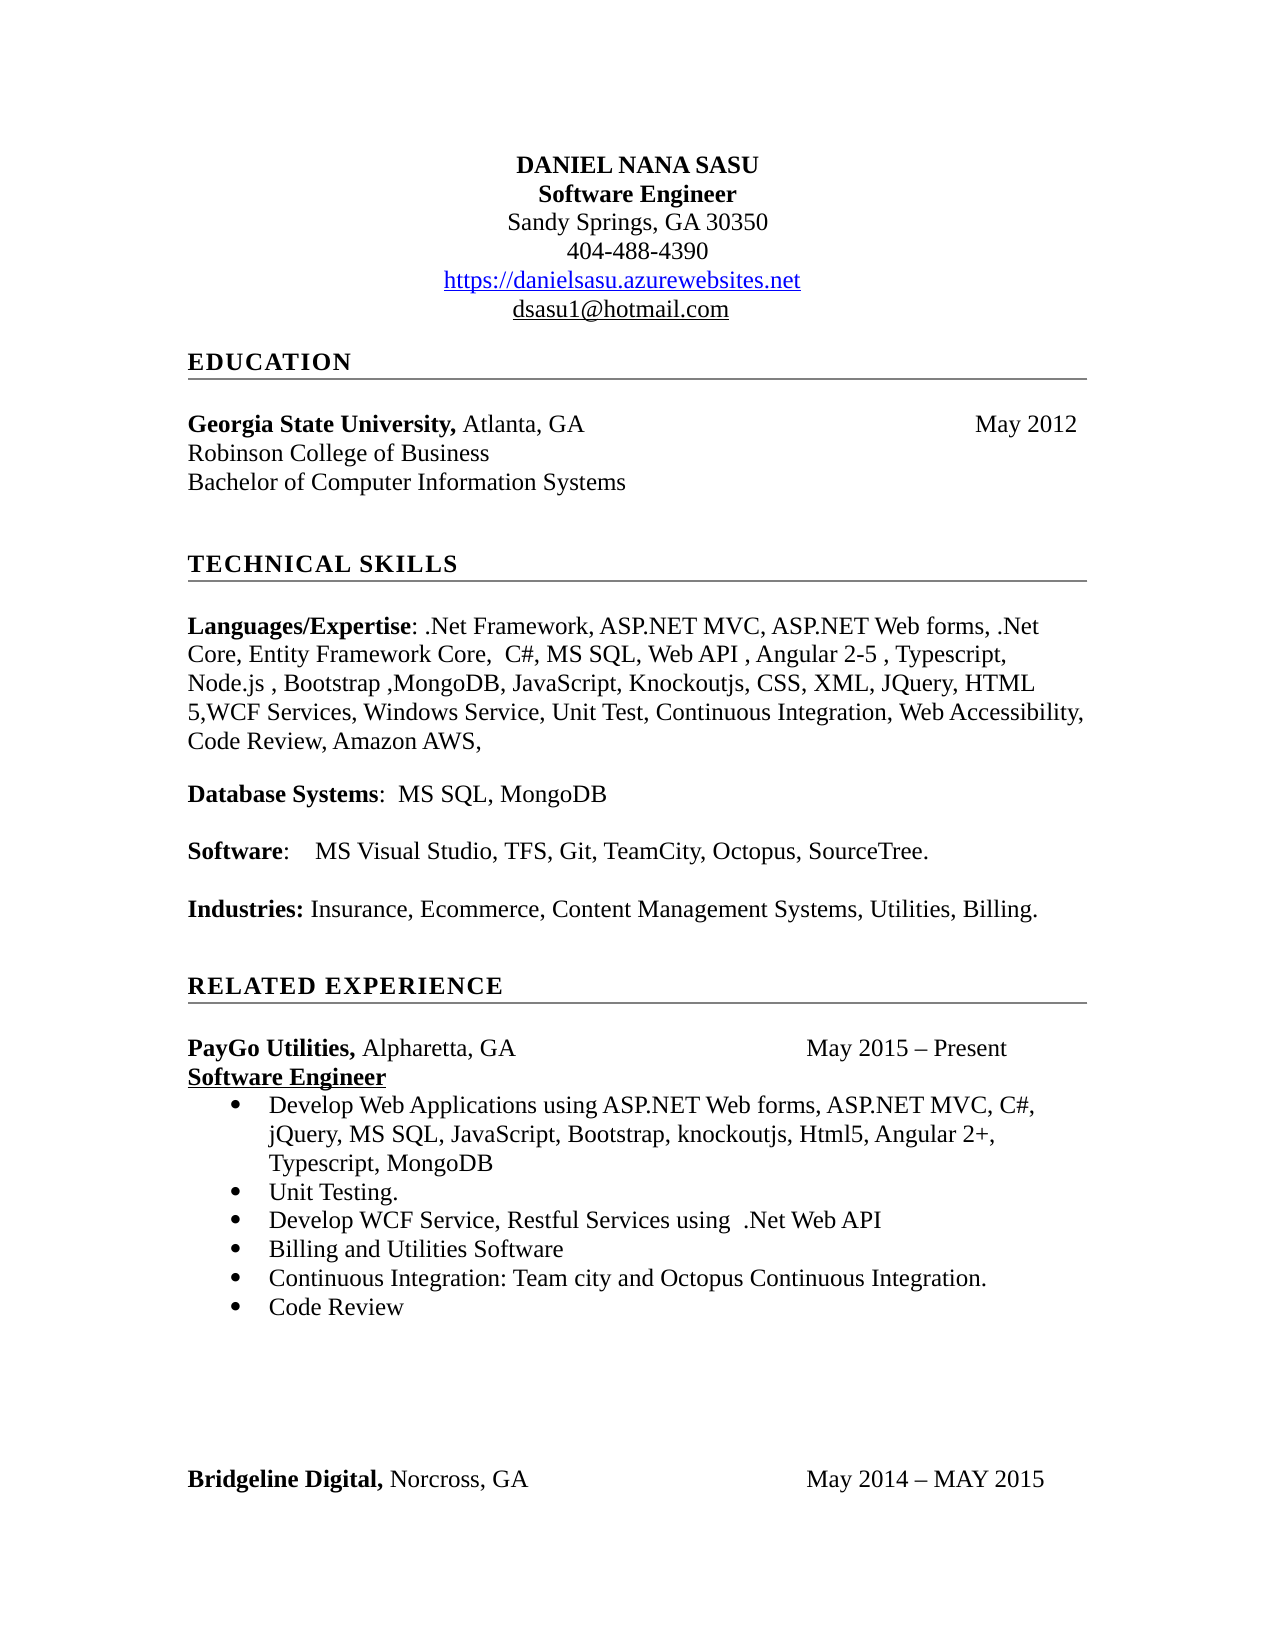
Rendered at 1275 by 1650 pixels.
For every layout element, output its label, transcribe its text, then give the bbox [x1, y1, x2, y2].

text https://danielsasu.azurewebsites.net [187, 265, 1087, 294]
text Software Engineer [187, 179, 1087, 207]
text Software Engineer [187, 1062, 1087, 1091]
list Develop Web Applications using ASP.NET Web forms, ASP.NET MVC, C#, jQuery, MS SQL, JavaScript, Bootstrap, knockoutjs, Html5, Angular 2+, Typescript, MongoDB [231, 1091, 1087, 1177]
text DANIEL NANA SASU [187, 150, 1087, 179]
text Bridgeline Digital, Norcross, GA May 2014 – MAY 2015 [187, 1464, 1087, 1493]
text Robinson College of Business [187, 438, 1087, 467]
text Industries: Insurance, Ecommerce, Content Management Systems, Utilities, Billing. [187, 894, 1087, 922]
text RELATED EXPERIENCE [187, 971, 1087, 1004]
text Bachelor of Computer Information Systems [187, 467, 1087, 495]
text Database Systems: MS SQL, MongoDB [187, 779, 1087, 807]
text Technical skills [187, 549, 1087, 582]
text 404-488-4390 [187, 236, 1087, 265]
list Billing and Utilities Software [231, 1234, 1087, 1263]
list Develop WCF Service, Restful Services using .Net Web API [231, 1206, 1087, 1234]
text PayGo Utilities, Alpharetta, GA May 2015 – Present [187, 1033, 1087, 1062]
text dsasu1@hotmail.com [187, 294, 1087, 322]
list Code Review [231, 1292, 1087, 1321]
list Unit Testing. [231, 1177, 1087, 1206]
text Sandy Springs, GA 30350 [187, 207, 1087, 236]
text Languages/Expertise: .Net Framework, ASP.NET MVC, ASP.NET Web forms, .Net Core, Entity Framework Core, C#, MS SQL, Web API , Angular 2-5 , Typescript, Node.js , Bootstrap ,MongoDB, JavaScript, Knockoutjs, CSS, XML, JQuery, HTML 5,WCF Services, Windows Service, Unit Test, Continuous Integration, Web Accessibility, Code Review, Amazon AWS, [187, 611, 1087, 754]
text Georgia State University, Atlanta, GA May 2012 [187, 409, 1087, 438]
text Software: MS Visual Studio, TFS, Git, TeamCity, Octopus, SourceTree. [187, 836, 1087, 865]
list Continuous Integration: Team city and Octopus Continuous Integration. [231, 1263, 1087, 1292]
text Education [187, 347, 1087, 380]
